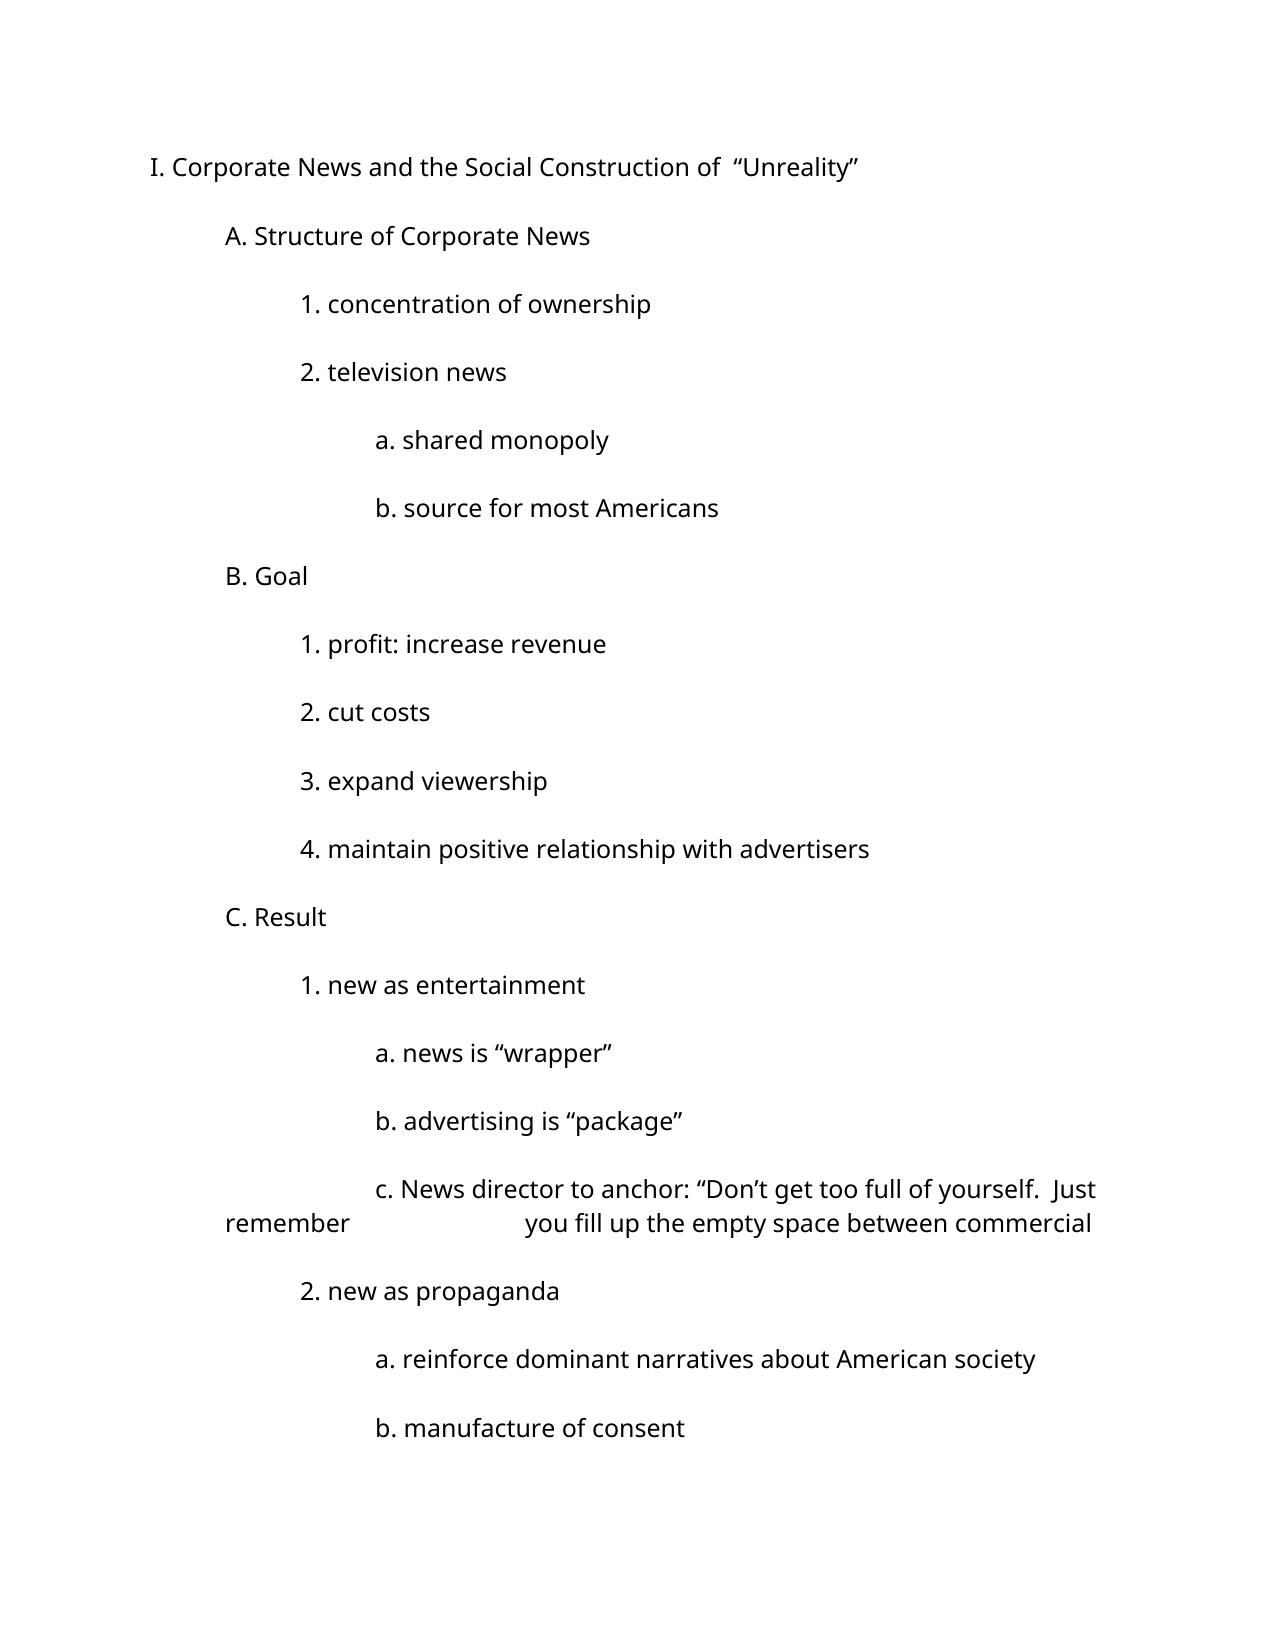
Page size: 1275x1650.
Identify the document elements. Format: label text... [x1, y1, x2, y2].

text b. advertising is “package” [225, 1104, 1125, 1138]
text 2. cut costs [150, 695, 1125, 729]
text 1. profit: increase revenue [150, 627, 1125, 661]
text 3. expand viewership [150, 763, 1125, 797]
text A. Structure of Corporate News [150, 218, 1125, 252]
text 4. maintain positive relationship with advertisers [150, 831, 1125, 865]
text c. News director to anchor: “Don’t get too full of yourself. Just remember you fill up the empty space between commercial [225, 1172, 1125, 1240]
text B. Goal [150, 559, 1125, 593]
text b. manufacture of consent [225, 1410, 1125, 1444]
text a. shared monopoly [150, 422, 1125, 457]
text 2. new as propaganda [225, 1274, 1125, 1308]
text 1. concentration of ownership [150, 286, 1125, 320]
text C. Result [225, 899, 1125, 933]
text 2. television news [150, 354, 1125, 388]
text 1. new as entertainment [225, 967, 1125, 1002]
text a. reinforce dominant narratives about American society [225, 1342, 1125, 1376]
text a. news is “wrapper” [225, 1036, 1125, 1070]
text b. source for most Americans [150, 491, 1125, 525]
text I. Corporate News and the Social Construction of “Unreality” [150, 150, 1125, 184]
